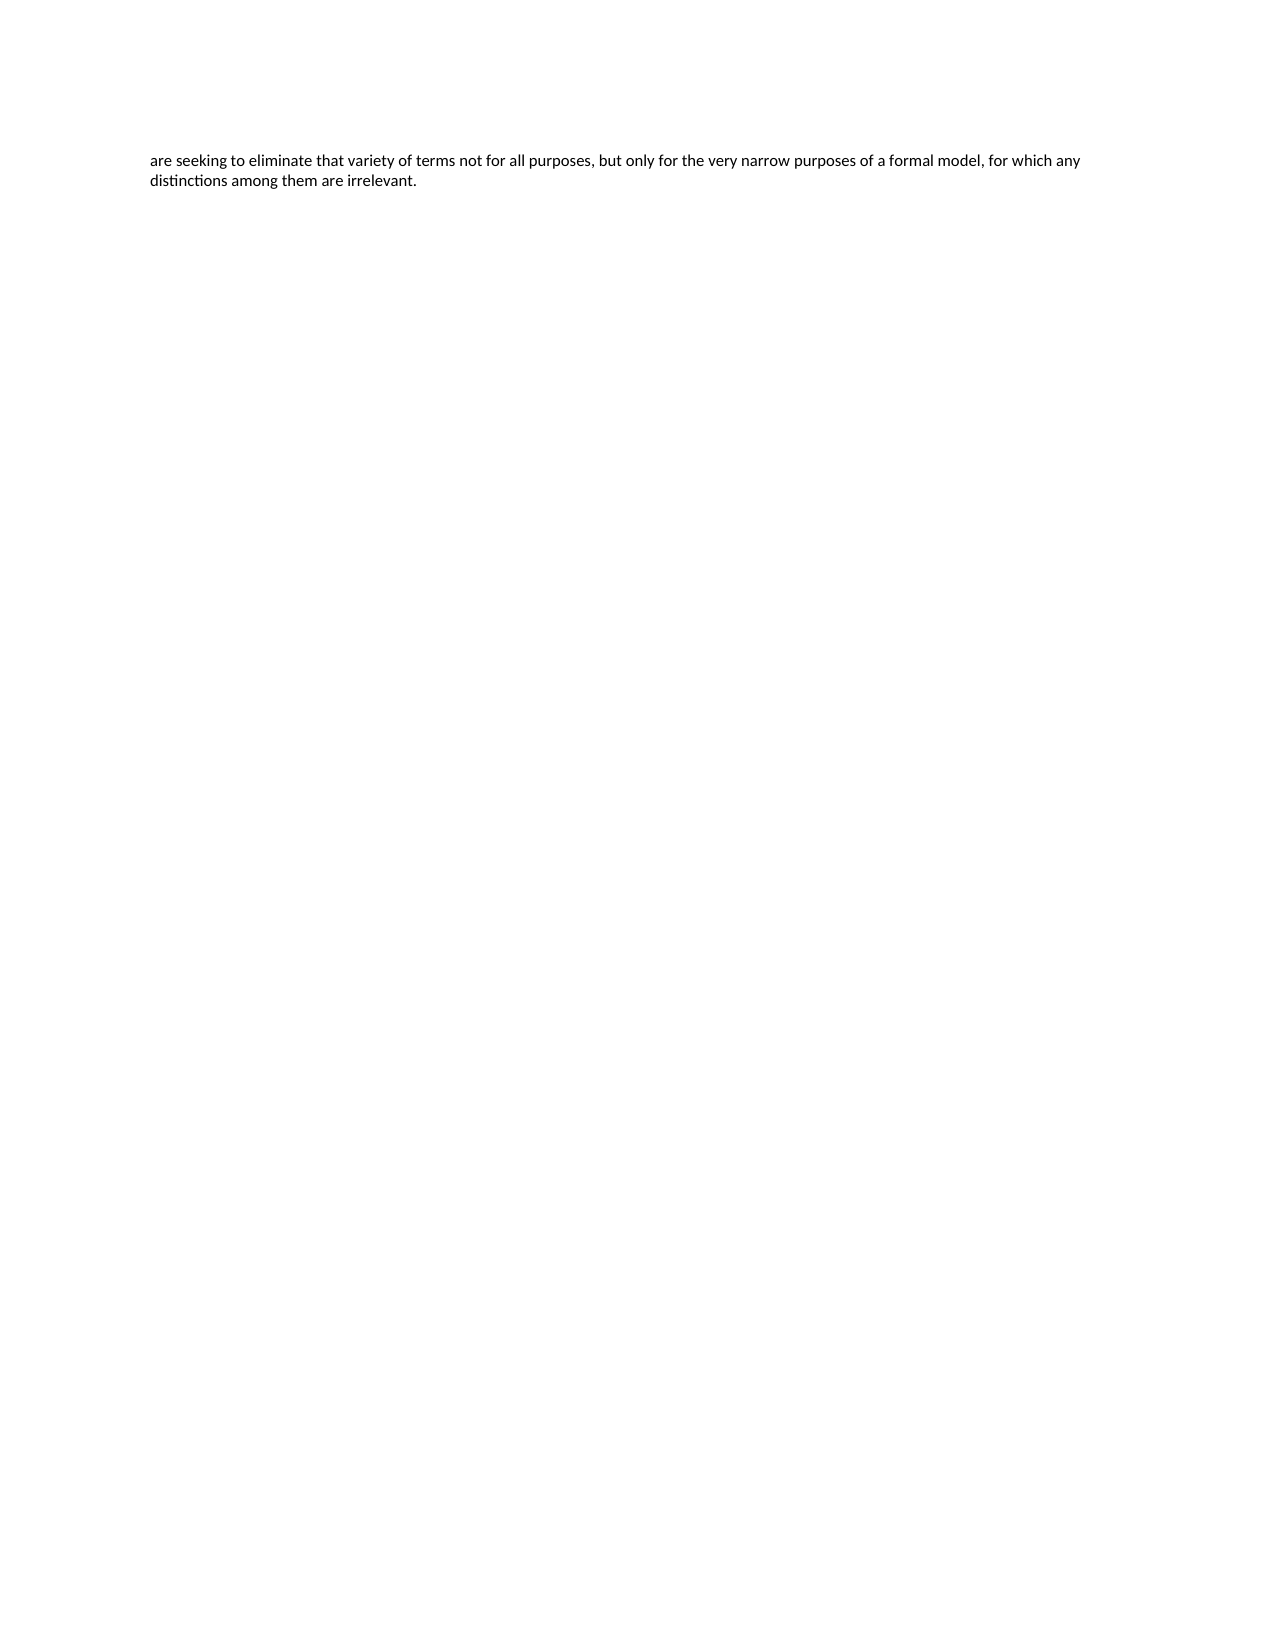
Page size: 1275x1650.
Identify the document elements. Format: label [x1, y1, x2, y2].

text [150, 150, 1125, 191]
